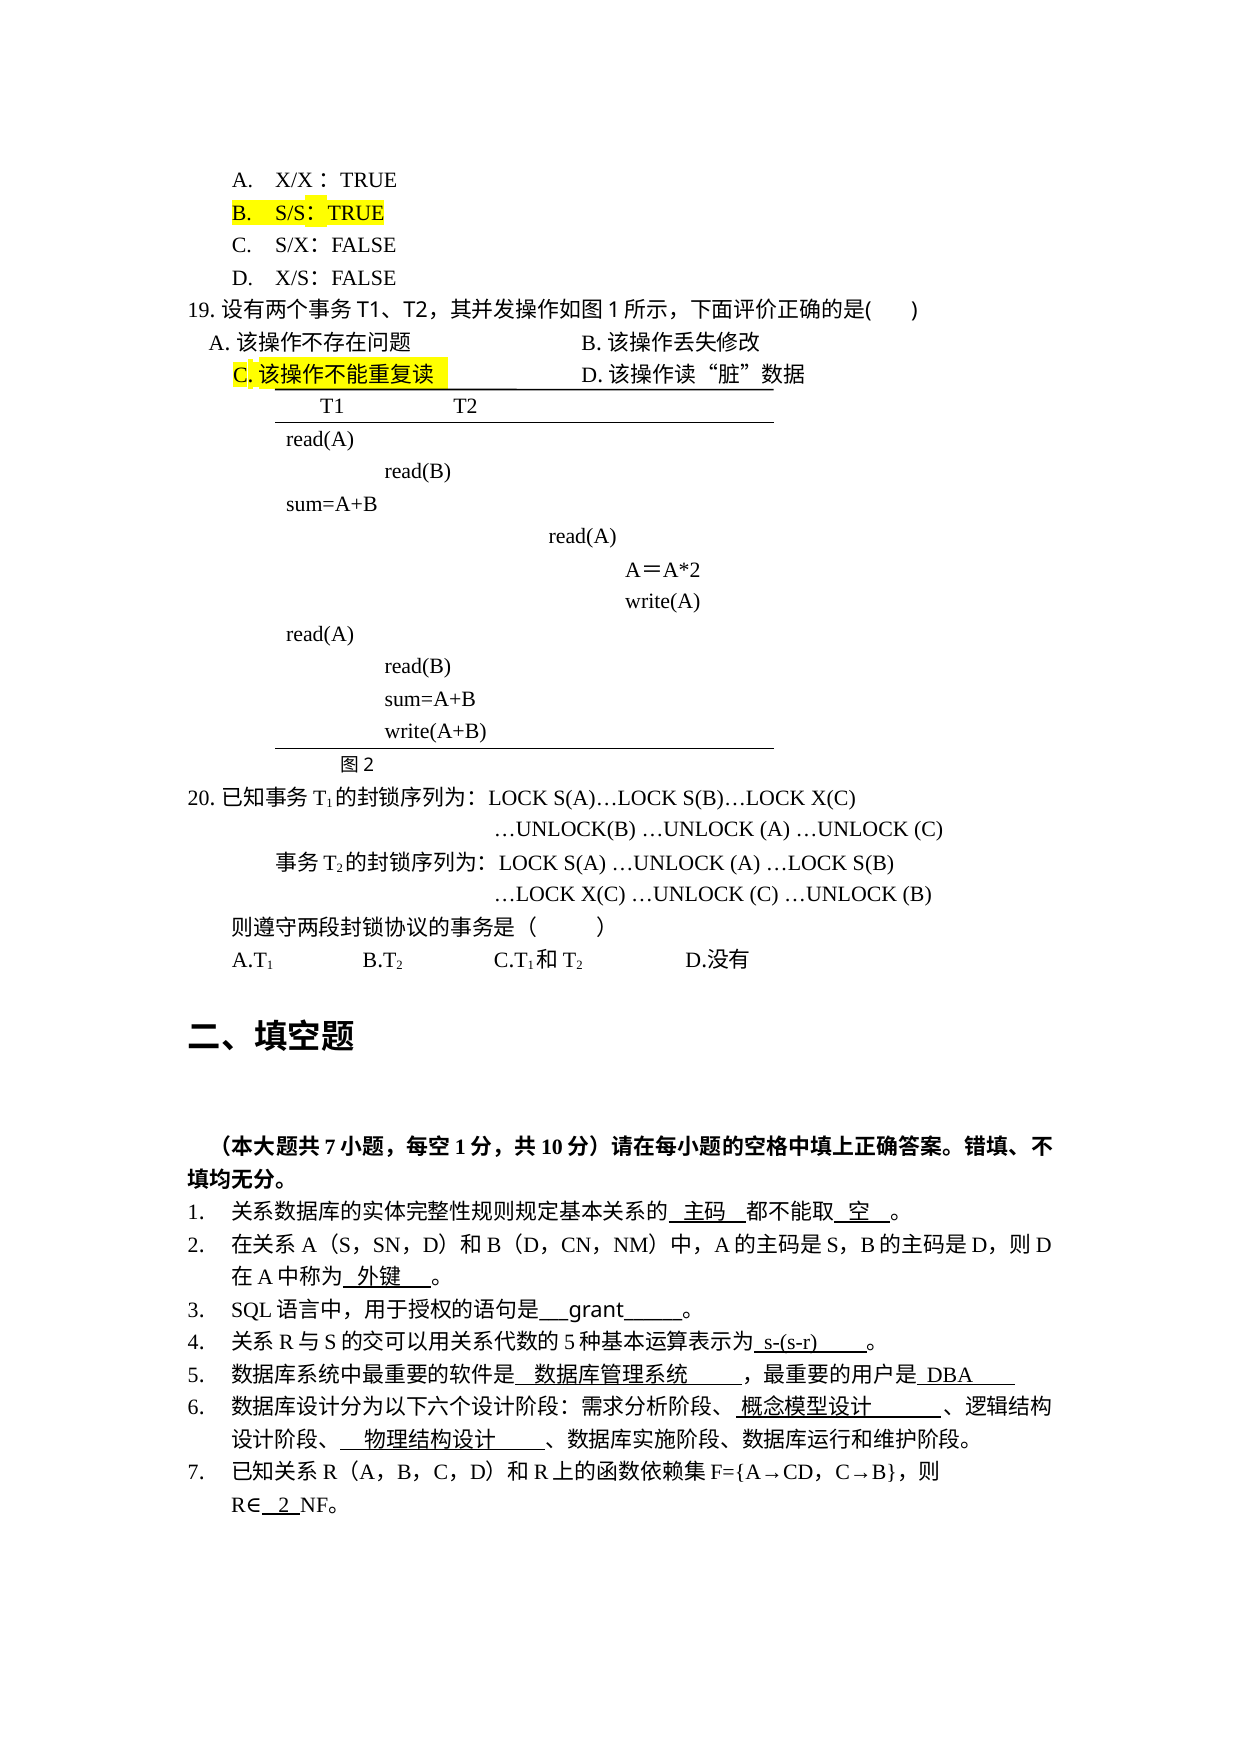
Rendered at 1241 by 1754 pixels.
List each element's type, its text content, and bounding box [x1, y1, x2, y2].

text R∈ 2 NF。 [231, 1486, 1053, 1519]
text D. X/S：FALSE [187, 259, 1053, 292]
text 20. 已知事务T1的封锁序列为：LOCK S(A)…LOCK S(B)…LOCK X(C) [187, 779, 1053, 812]
text 1. 关系数据库的实体完整性规则规定基本关系的 主码 都不能取 空 。 [187, 1194, 1053, 1226]
text 6. 数据库设计分为以下六个设计阶段：需求分析阶段、 概念模型设计 、逻辑结构设计阶段、 物理结构设计 、数据库实施阶段、数据库运行和维护阶段。 [187, 1389, 1053, 1454]
text （本大题共7小题，每空1分，共10分）请在每小题的空格中填上正确答案。错填、不填均无分。 [187, 1129, 1053, 1194]
text …UNLOCK(B) …UNLOCK (A) …UNLOCK (C) [187, 812, 1053, 844]
text C. S/X：FALSE [187, 227, 1053, 259]
text B. S/S：TRUE [187, 194, 1053, 227]
text 5. 数据库系统中最重要的软件是 数据库管理系统 ，最重要的用户是 DBA [187, 1356, 1053, 1389]
text 3. SQL语言中，用于授权的语句是___grant______。 [187, 1291, 1053, 1324]
text 事务T2的封锁序列为：LOCK S(A) …UNLOCK (A) …LOCK S(B) [187, 844, 1053, 877]
text 7. 已知关系R（A，B，C，D）和R上的函数依赖集F={A→CD，C→B}，则 [187, 1454, 1053, 1486]
text read(A) [187, 519, 1053, 552]
text read(A) [187, 422, 1053, 454]
text write(A) [187, 584, 1053, 617]
text 图2 [187, 747, 1053, 779]
text read(A) [187, 617, 1053, 649]
text A. X/X ：TRUE [187, 162, 1053, 194]
text 则遵守两段封锁协议的事务是（ ） [187, 909, 1053, 942]
text A＝A*2 [187, 552, 1053, 584]
text 2. 在关系A（S，SN，D）和B（D，CN，NM）中，A的主码是S，B的主码是D，则D在A中称为 外键 。 [187, 1226, 1053, 1291]
subtitle 二、填空题 [187, 1002, 1053, 1067]
text 19. 设有两个事务T1、T2，其并发操作如图1所示，下面评价正确的是( ) [187, 292, 1053, 324]
text A. 该操作不存在问题 B. 该操作丢失修改 [187, 324, 1053, 357]
text sum=A+B [187, 487, 1053, 519]
text T1 T2 [187, 389, 1053, 422]
text …LOCK X(C) …UNLOCK (C) …UNLOCK (B) [187, 877, 1053, 909]
text C. 该操作不能重复读 D. 该操作读“脏”数据 [448, 357, 1053, 389]
text write(A+B) [187, 714, 1053, 747]
text A.T1 B.T2 C.T1和T2 D.没有 [187, 942, 1053, 974]
text sum=A+B [187, 682, 1053, 714]
text 4. 关系R与S的交可以用关系代数的5种基本运算表示为 s-(s-r) 。 [187, 1324, 1053, 1356]
text read(B) [187, 649, 1053, 682]
text read(B) [187, 454, 1053, 487]
